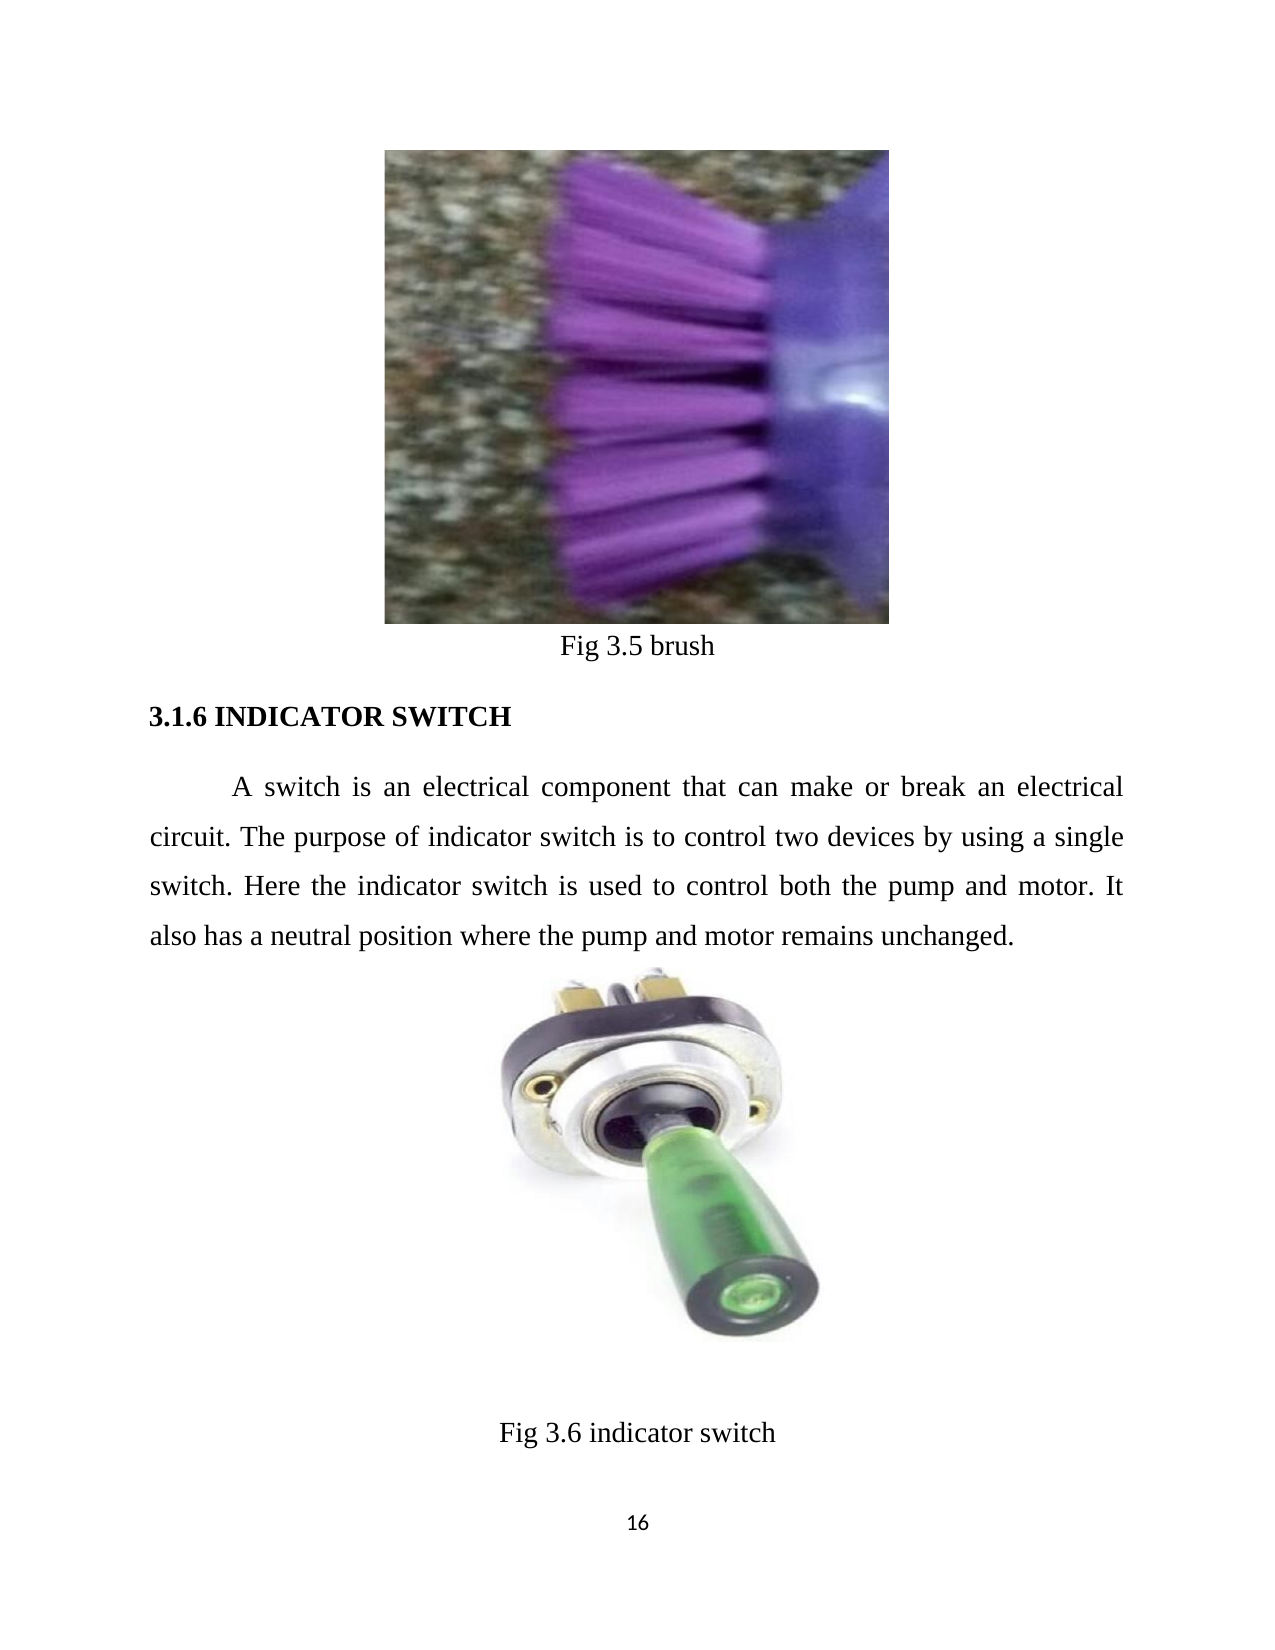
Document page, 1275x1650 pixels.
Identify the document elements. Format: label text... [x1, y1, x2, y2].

picture [384, 150, 889, 624]
text Fig 3.6 indicator switch [150, 1415, 1125, 1448]
text Fig 3.5 brush [150, 628, 1125, 662]
subtitle 3.1.6 INDICATOR SWITCH [148, 699, 1196, 732]
picture [422, 967, 903, 1342]
text A switch is an electrical component that can make or break an electrical circuit. The purpose of indicator switch is to control two devices by using a single switch. Here the indicator switch is used to control both the pump and motor. It also has a neutral position where the pump and motor remains unchanged. [148, 769, 1126, 952]
